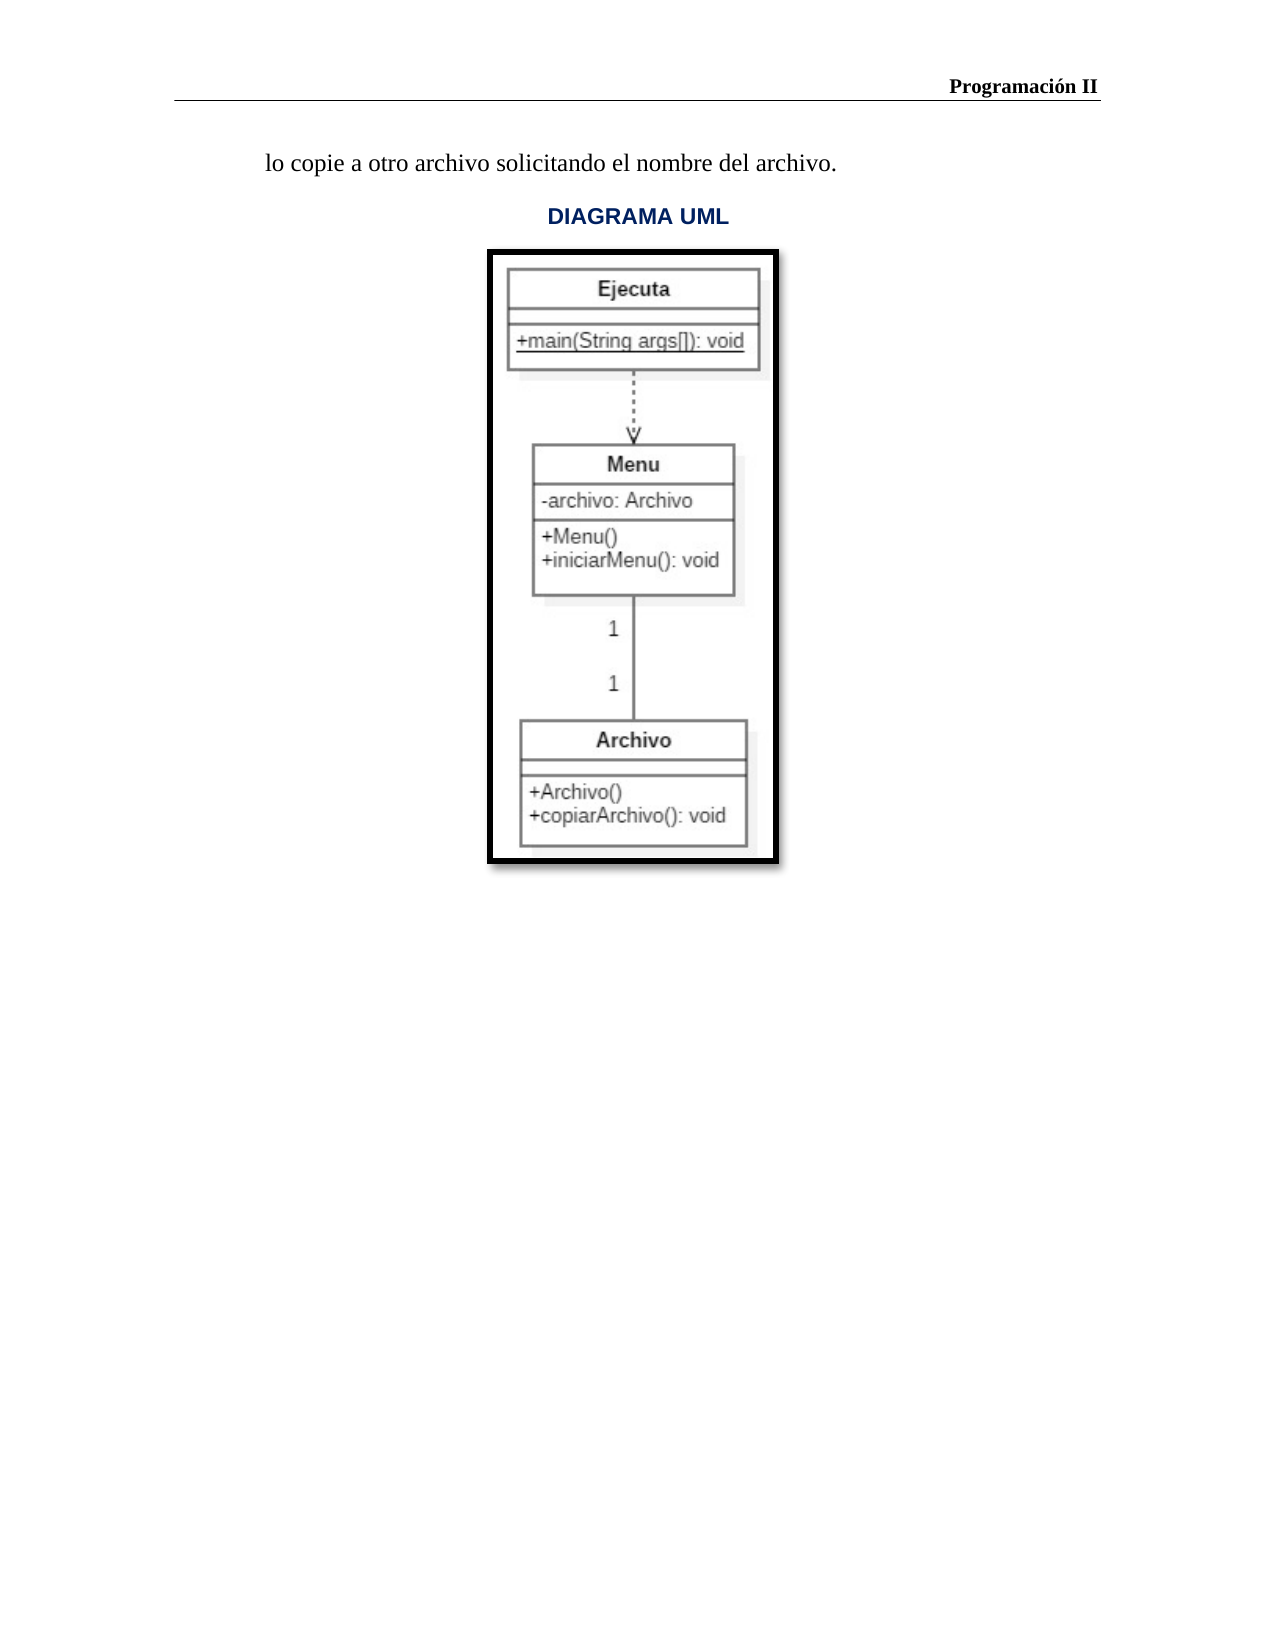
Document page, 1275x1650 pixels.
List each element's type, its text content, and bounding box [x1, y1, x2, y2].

text DIAGRAMA UML [167, 203, 1110, 229]
picture [493, 255, 773, 858]
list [221, 148, 1044, 177]
